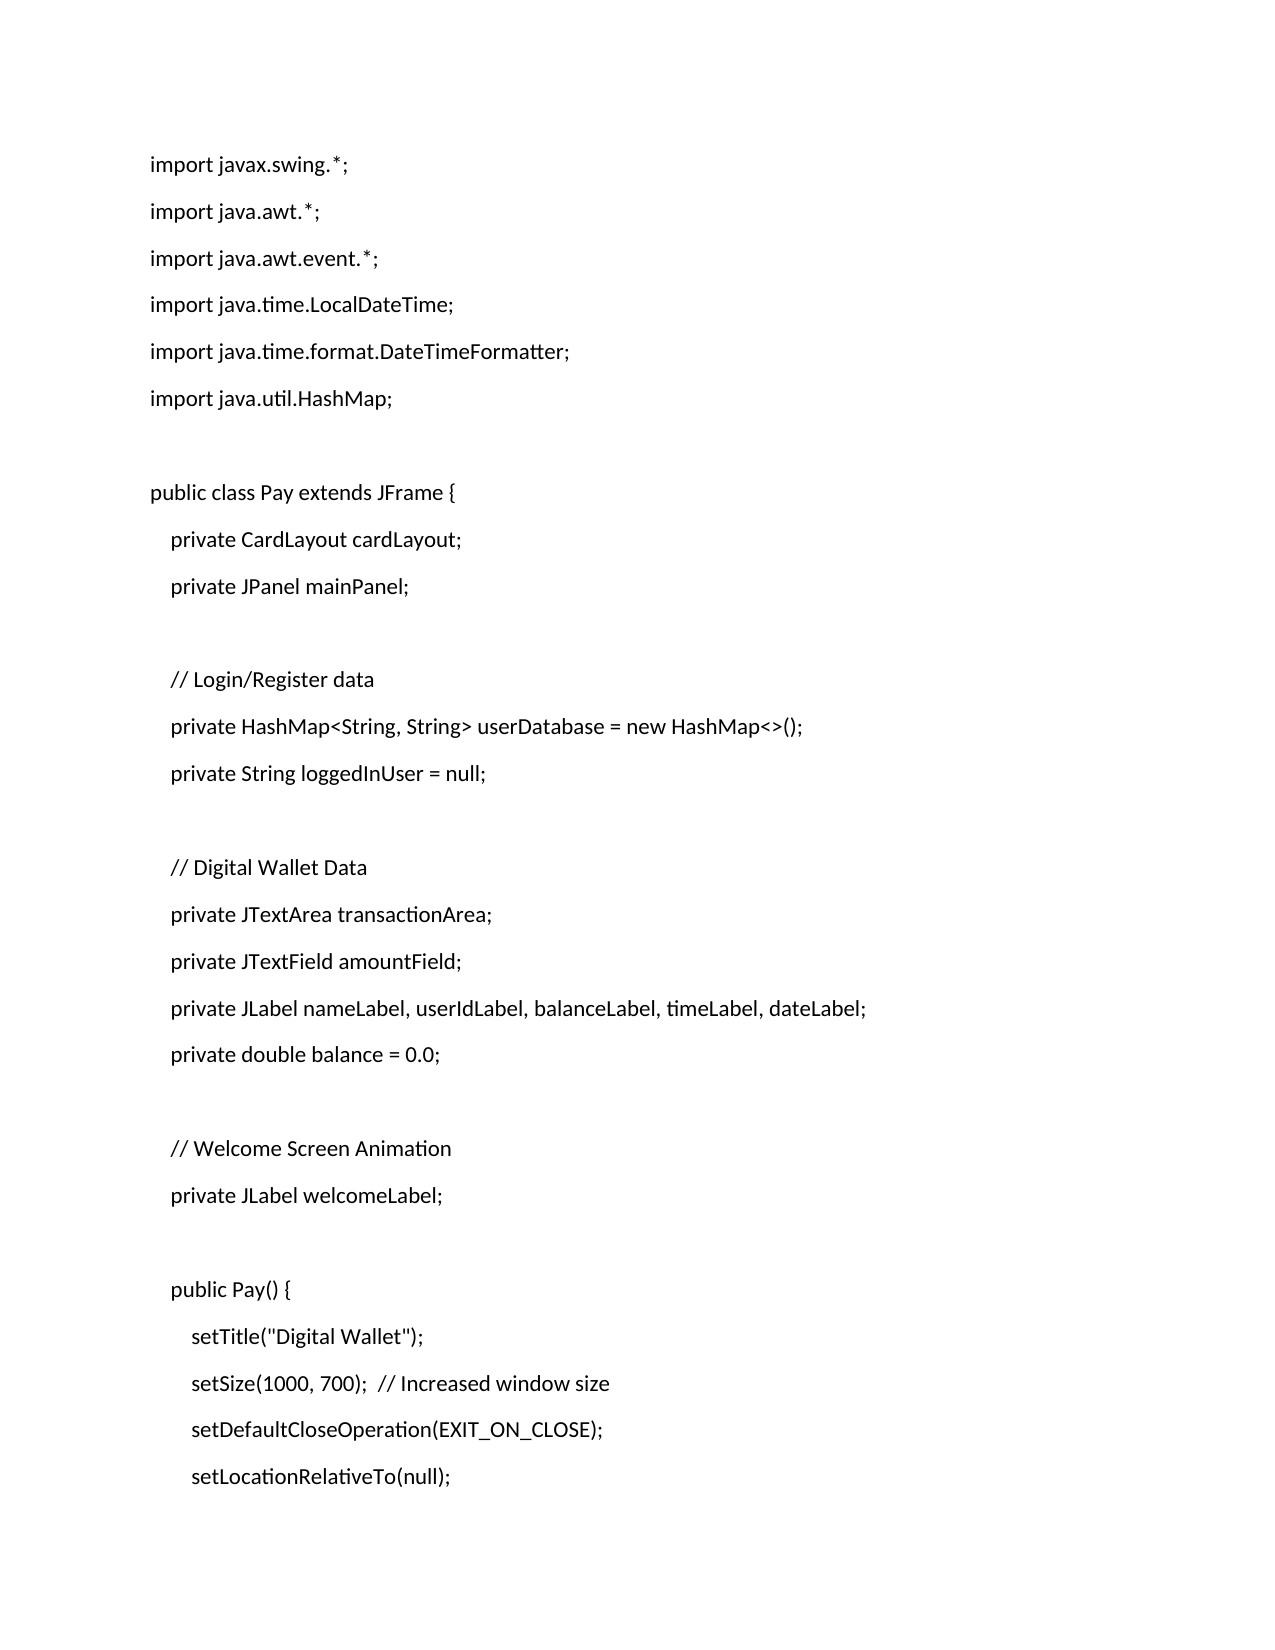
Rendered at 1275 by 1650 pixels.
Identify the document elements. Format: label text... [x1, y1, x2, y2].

text private JLabel welcomeLabel; [150, 1181, 1125, 1209]
text import java.awt.*; [150, 197, 1125, 225]
text import javax.swing.*; [150, 150, 1125, 178]
text setLocationRelativeTo(null); [150, 1462, 1125, 1491]
text // Login/Register data [150, 666, 1125, 694]
text setTitle("Digital Wallet"); [150, 1322, 1125, 1350]
text private HashMap<String, String> userDatabase = new HashMap<>(); [150, 712, 1125, 741]
text // Welcome Screen Animation [150, 1134, 1125, 1162]
text public class Pay extends JFrame { [150, 478, 1125, 506]
text import java.time.format.DateTimeFormatter; [150, 337, 1125, 366]
text public Pay() { [150, 1275, 1125, 1303]
text setSize(1000, 700); // Increased window size [150, 1369, 1125, 1397]
text import java.time.LocalDateTime; [150, 291, 1125, 319]
text setDefaultCloseOperation(EXIT_ON_CLOSE); [150, 1416, 1125, 1444]
text private CardLayout cardLayout; [150, 525, 1125, 553]
text import java.awt.event.*; [150, 244, 1125, 272]
text // Digital Wallet Data [150, 853, 1125, 881]
text private JLabel nameLabel, userIdLabel, balanceLabel, timeLabel, dateLabel; [150, 994, 1125, 1022]
text private double balance = 0.0; [150, 1041, 1125, 1069]
text private JPanel mainPanel; [150, 572, 1125, 600]
text private String loggedInUser = null; [150, 759, 1125, 787]
text private JTextField amountField; [150, 947, 1125, 975]
text import java.util.HashMap; [150, 384, 1125, 412]
text private JTextArea transactionArea; [150, 900, 1125, 928]
